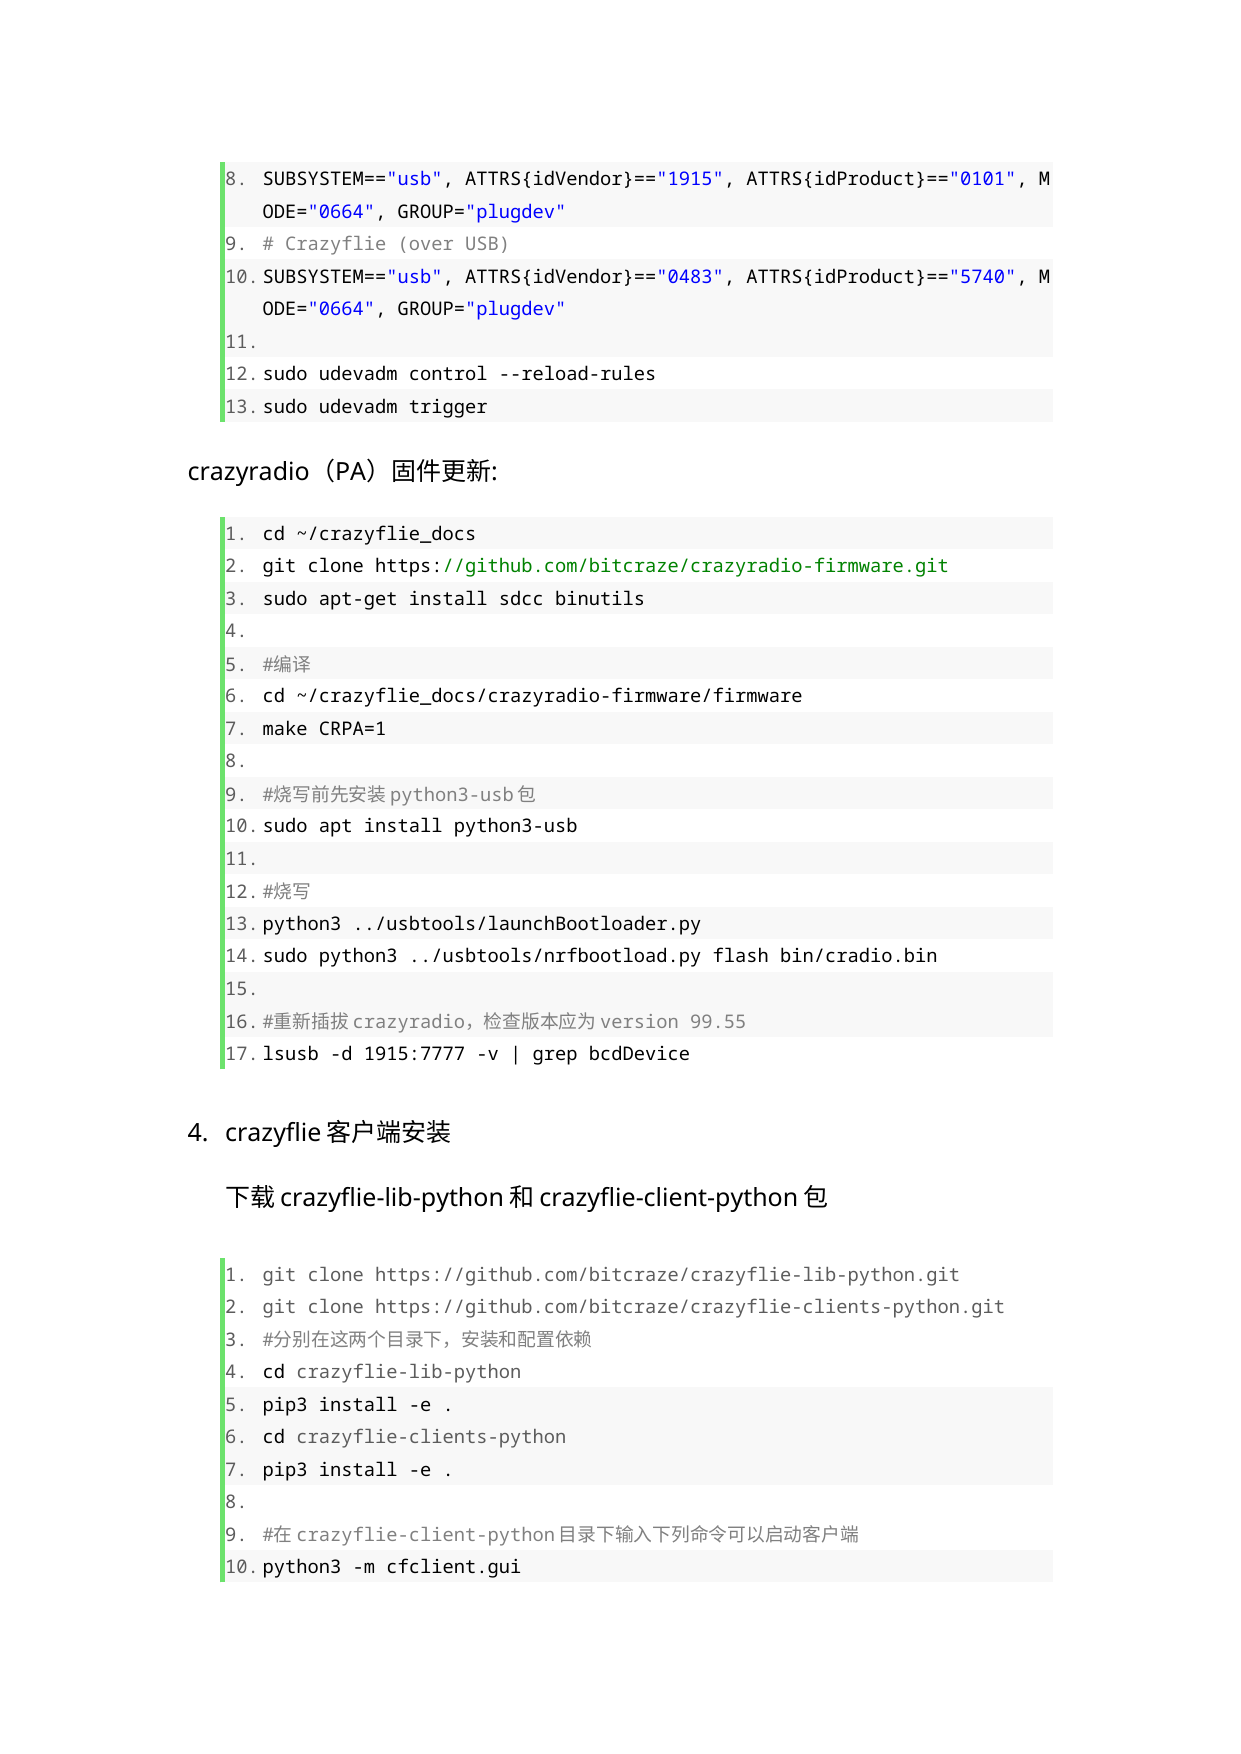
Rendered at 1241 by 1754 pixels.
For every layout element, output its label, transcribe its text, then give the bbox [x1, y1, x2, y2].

list cd ~/crazyflie_docs [225, 517, 1053, 549]
list #在crazyflie-client-python目录下输入下列命令可以启动客户端 [225, 1517, 1053, 1550]
list #烧写前先安装python3-usb包 [225, 777, 1053, 809]
list python3 -m cfclient.gui [225, 1550, 1053, 1582]
list sudo udevadm control --reload-rules [225, 357, 1053, 389]
list sudo apt-get install sdcc binutils [225, 582, 1053, 614]
list pip3 install -e . [225, 1387, 1053, 1420]
list sudo apt install python3-usb [225, 809, 1053, 842]
list pip3 install -e . [225, 1452, 1053, 1485]
list cd crazyflie-lib-python [225, 1355, 1053, 1387]
text crazyradio（PA）固件更新: [187, 451, 1053, 487]
list #分别在这两个目录下，安装和配置依赖 [225, 1322, 1053, 1355]
list python3 ../usbtools/launchBootloader.py [225, 907, 1053, 939]
list 下载crazyflie-lib-python和crazyflie-client-python包 [225, 1163, 1053, 1228]
list SUBSYSTEM=="usb", ATTRS{idVendor}=="1915", ATTRS{idProduct}=="0101", MODE="0664", GROUP="plugdev" [225, 162, 1053, 227]
list git clone https://github.com/bitcraze/crazyflie-lib-python.git [220, 1257, 1053, 1290]
list # Crazyflie (over USB) [225, 227, 1053, 259]
list cd ~/crazyflie_docs/crazyradio-firmware/firmware [225, 679, 1053, 712]
list #编译 [225, 647, 1053, 679]
list sudo python3 ../usbtools/nrfbootload.py flash bin/cradio.bin [225, 939, 1053, 972]
list git clone https://github.com/bitcraze/crazyflie-clients-python.git [225, 1290, 1053, 1322]
list make CRPA=1 [225, 712, 1053, 744]
list sudo udevadm trigger [225, 389, 1053, 422]
list crazyflie客户端安装 [187, 1098, 1053, 1163]
list lsusb -d 1915:7777 -v | grep bcdDevice [225, 1037, 1053, 1069]
list git clone https://github.com/bitcraze/crazyradio-firmware.git [225, 549, 1053, 582]
list #重新插拔crazyradio，检查版本应为version 99.55 [225, 1004, 1053, 1037]
list #烧写 [225, 874, 1053, 907]
list SUBSYSTEM=="usb", ATTRS{idVendor}=="0483", ATTRS{idProduct}=="5740", MODE="0664", GROUP="plugdev" [225, 259, 1053, 324]
list cd crazyflie-clients-python [225, 1420, 1053, 1452]
